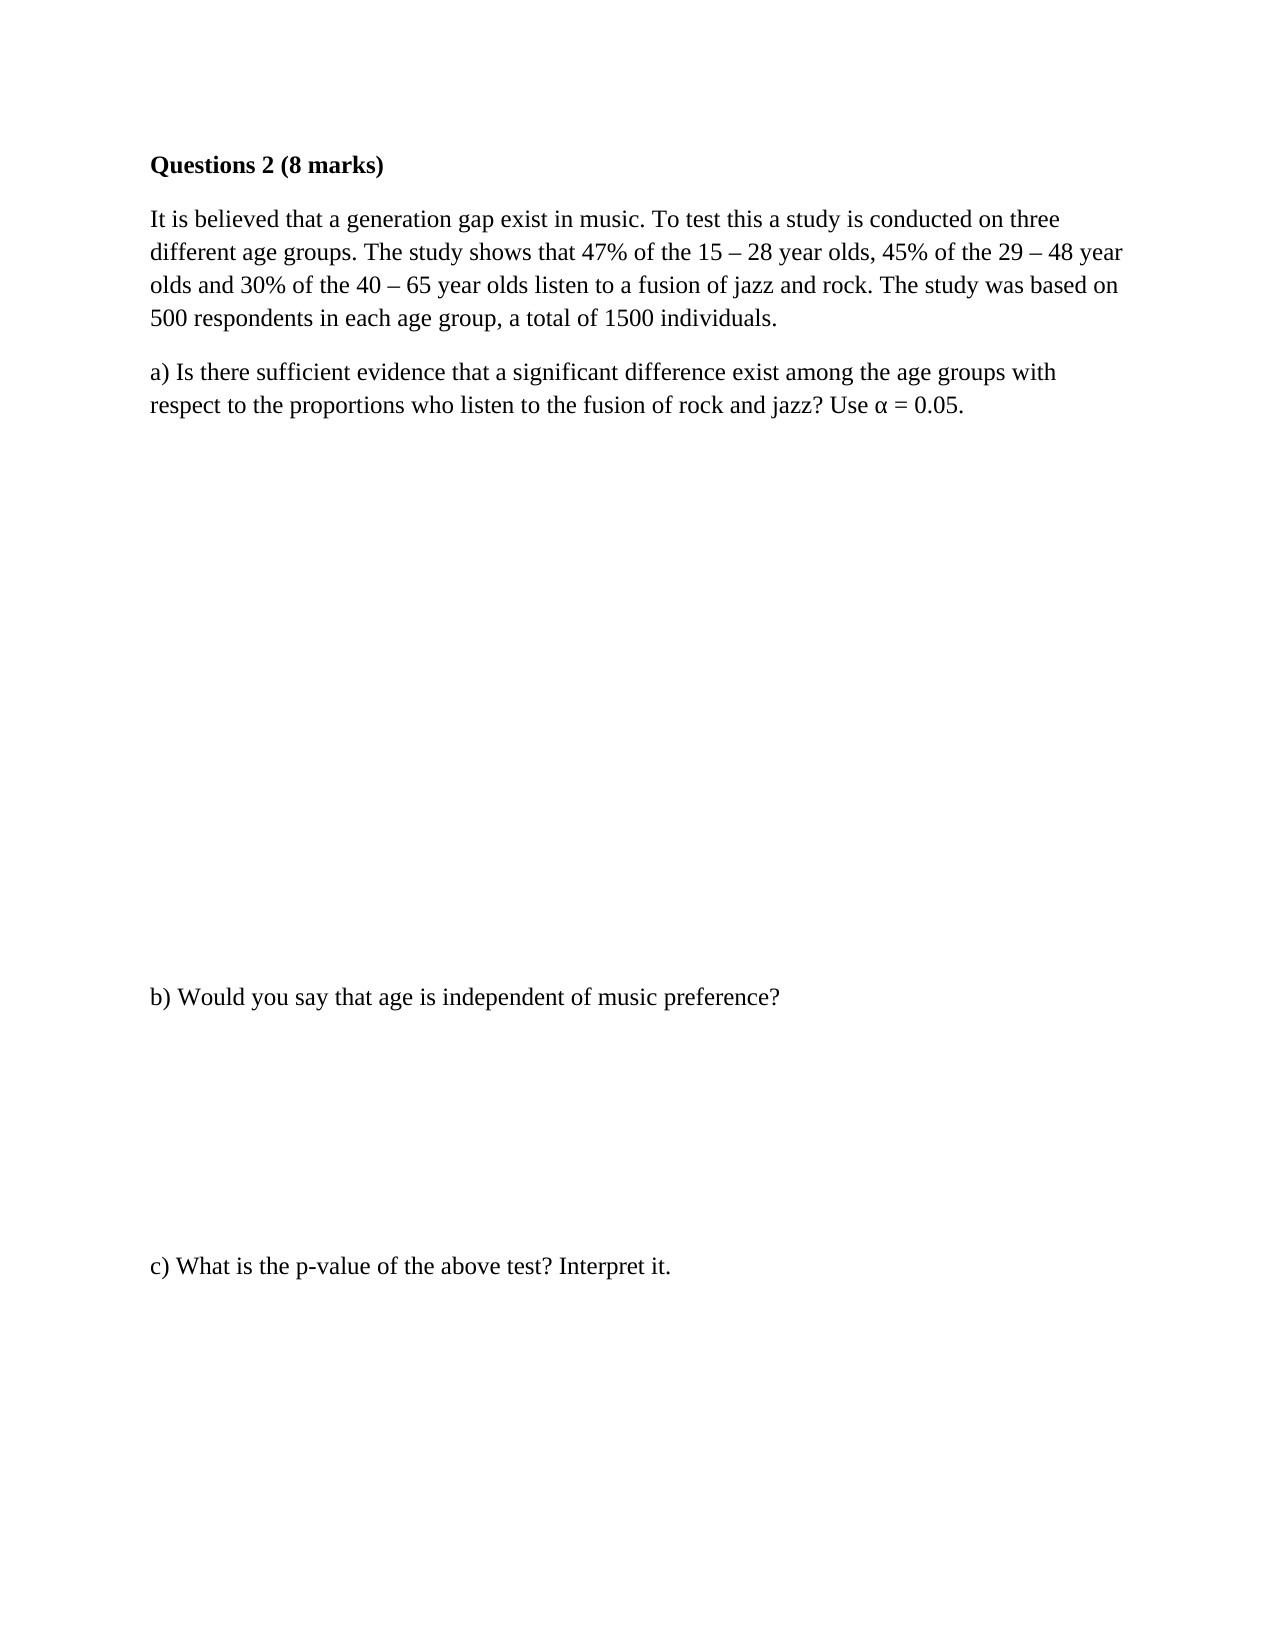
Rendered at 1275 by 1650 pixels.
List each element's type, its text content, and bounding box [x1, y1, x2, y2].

text a) Is there sufficient evidence that a significant difference exist among the age groups with respect to the proportions who listen to the fusion of rock and jazz? Use α = 0.05. [150, 357, 1125, 418]
text It is believed that a generation gap exist in music. To test this a study is conducted on three different age groups. The study shows that 47% of the 15 – 28 year olds, 45% of the 29 – 48 year olds and 30% of the 40 – 65 year olds listen to a fusion of jazz and rock. The study was based on 500 respondents in each age group, a total of 1500 individuals. [150, 204, 1125, 332]
text c) What is the p-value of the above test? Interpret it. [150, 1251, 1125, 1280]
text b) Would you say that age is independent of music preference? [150, 982, 1125, 1011]
text Questions 2 (8 marks) [150, 150, 1125, 179]
